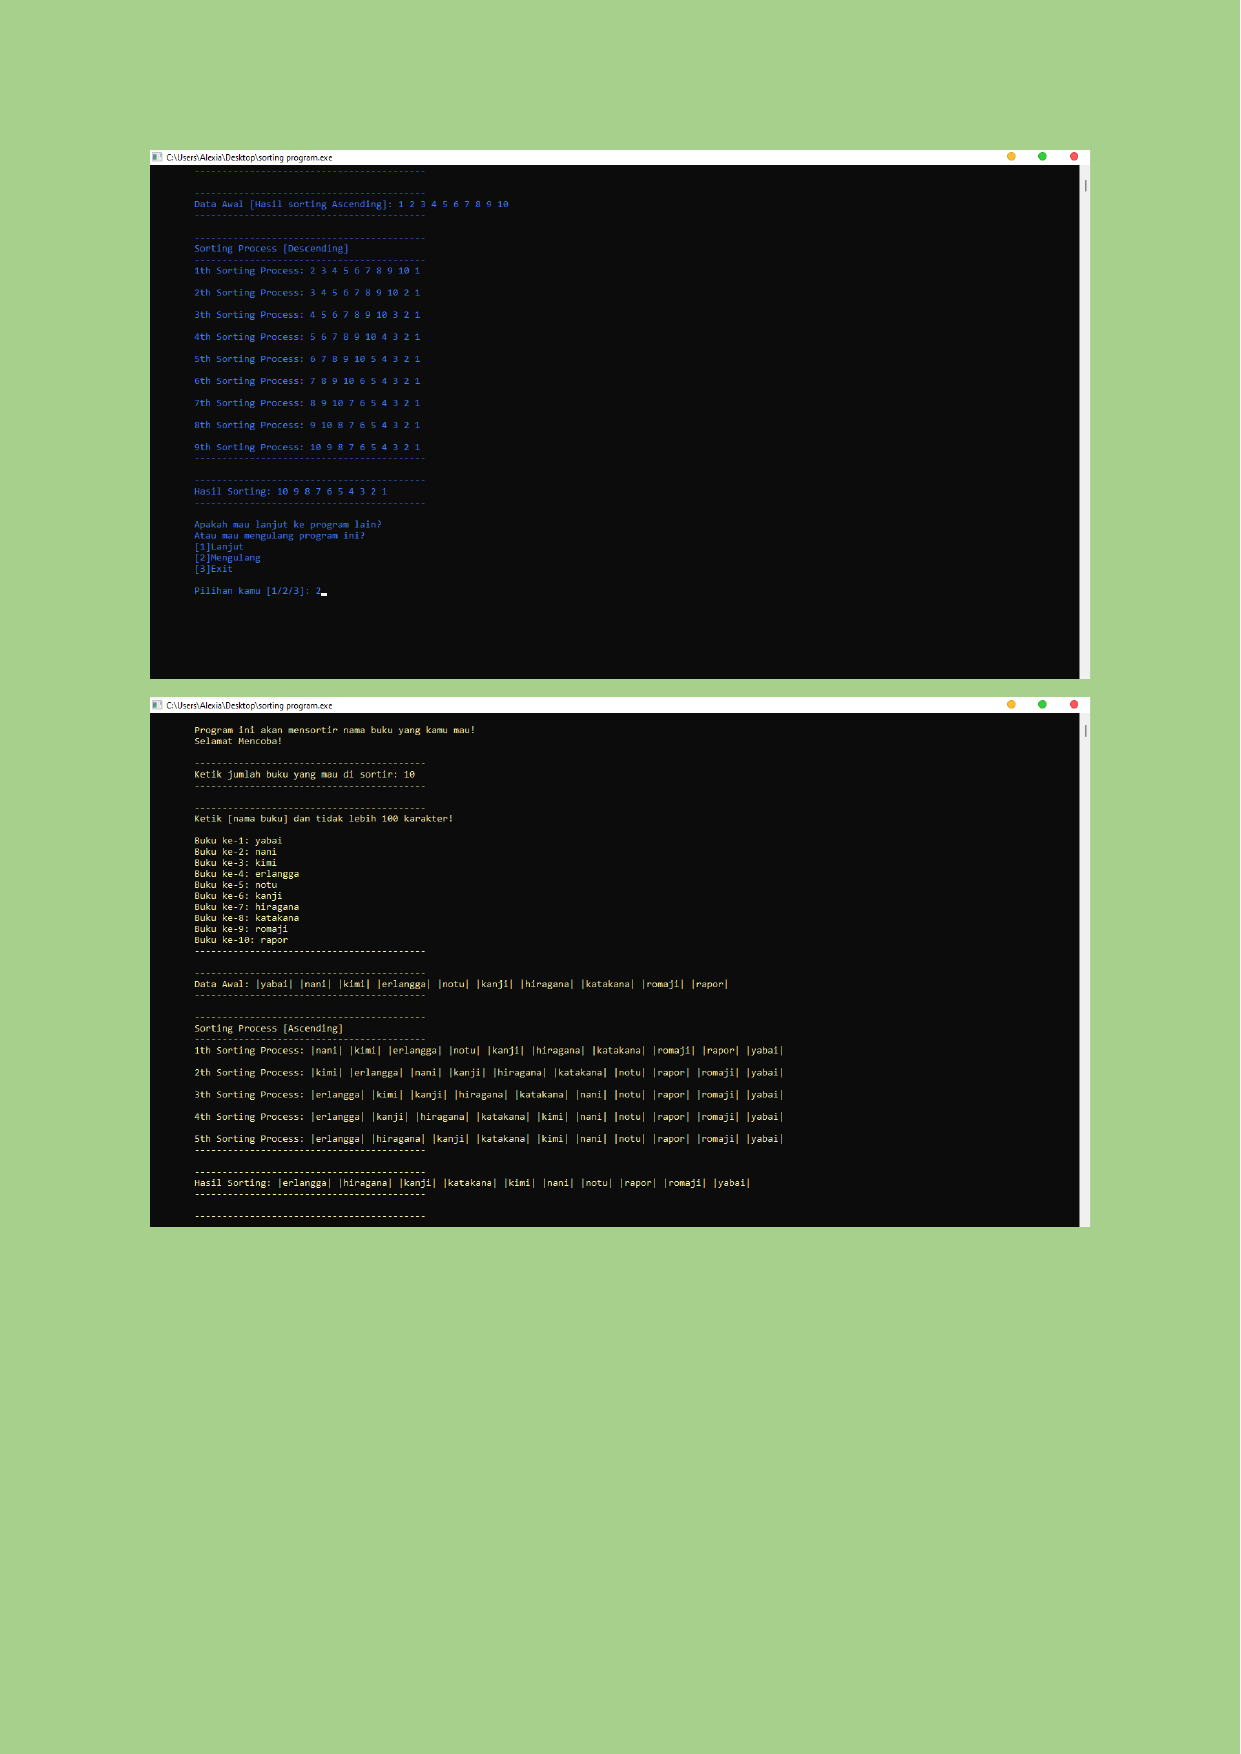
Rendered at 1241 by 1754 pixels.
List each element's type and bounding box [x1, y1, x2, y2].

picture [150, 150, 1091, 679]
picture [150, 697, 1091, 1227]
